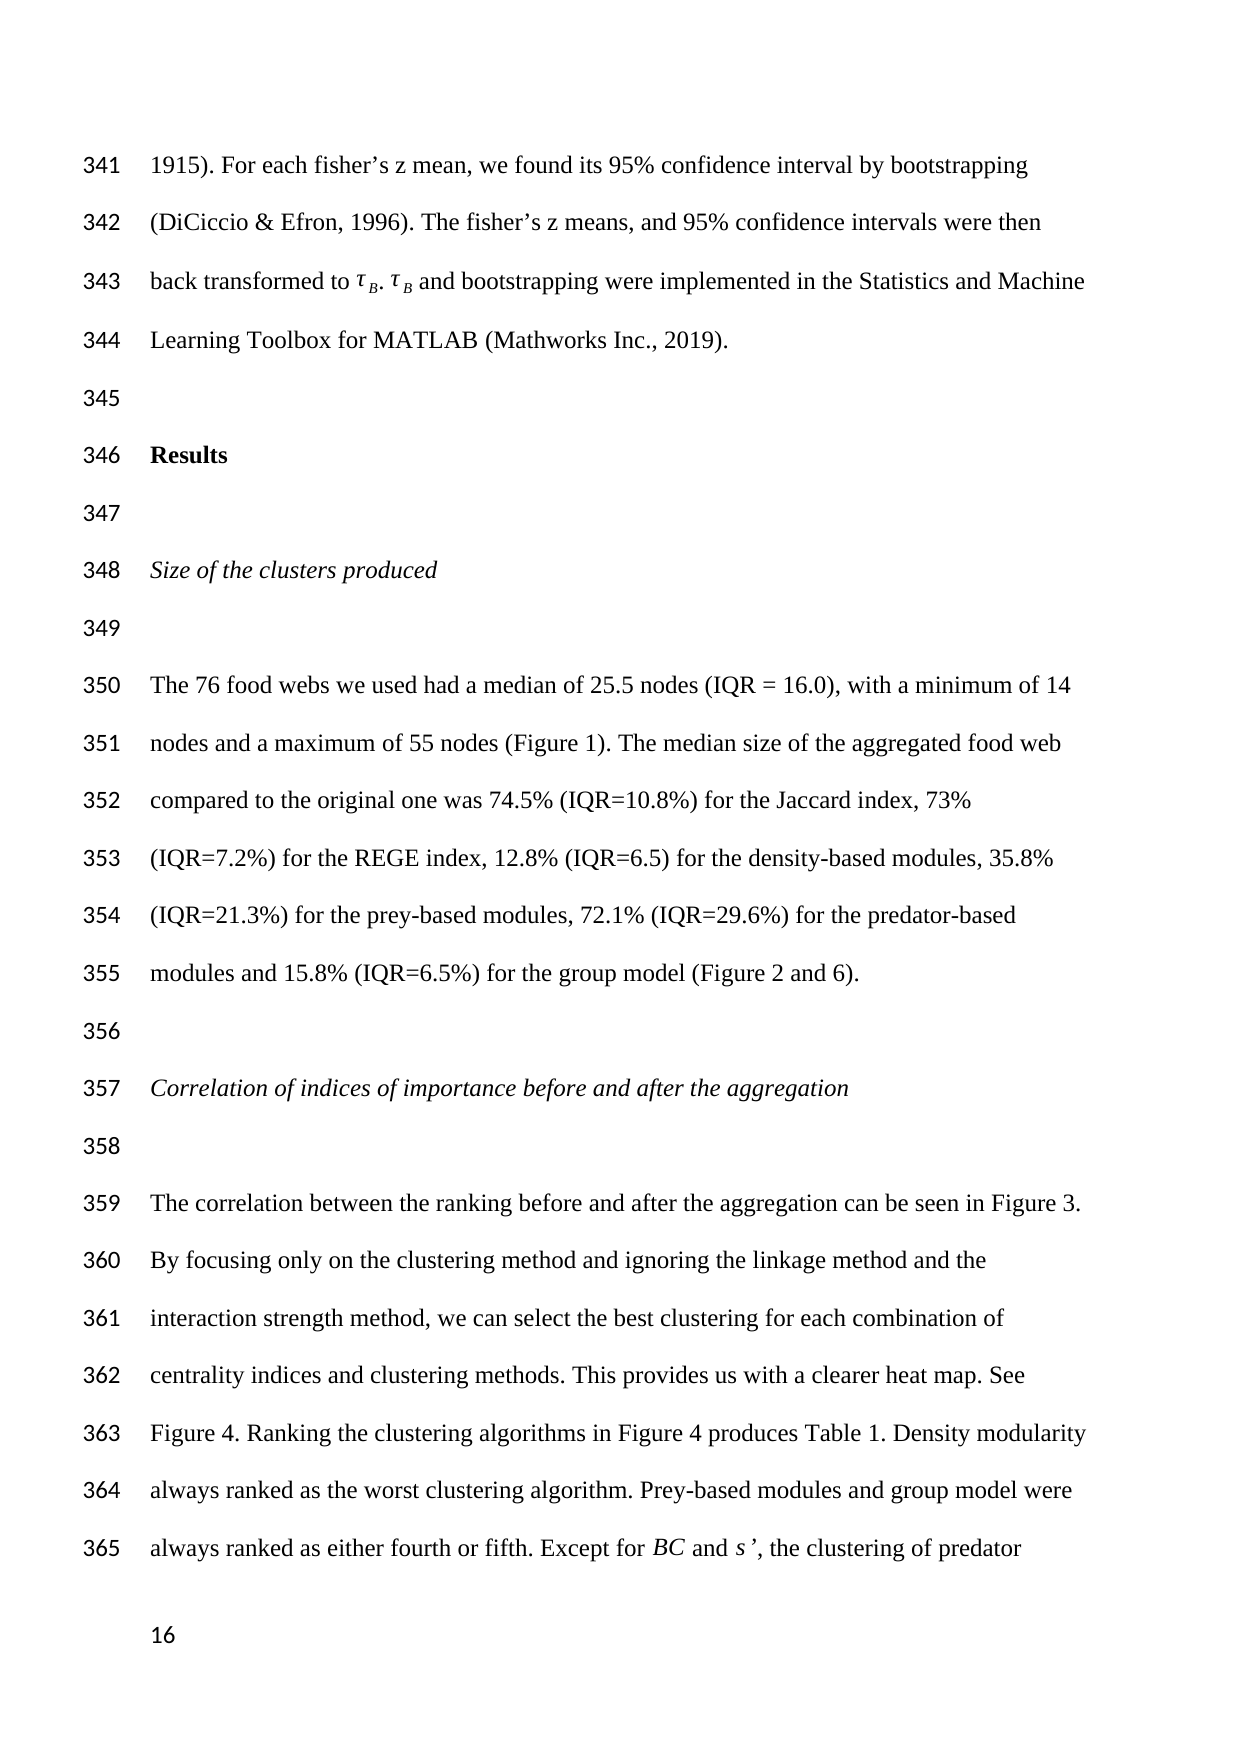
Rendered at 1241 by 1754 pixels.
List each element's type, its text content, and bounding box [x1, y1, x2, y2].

text Results [150, 440, 1090, 469]
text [150, 150, 1090, 354]
text The 76 food webs we used had a median of 25.5 nodes (IQR = 16.0), with a minimum of 14 nodes and a maximum of 55 nodes (Figure 1). The median size of the aggregated food web compared to the original one was 74.5% (IQR=10.8%) for the Jaccard index, 73% (IQR=7.2%) for the REGE index, 12.8% (IQR=6.5) for the density-based modules, 35.8% (IQR=21.3%) for the prey-based modules, 72.1% (IQR=29.6%) for the predator-based modules and 15.8% (IQR=6.5%) for the group model (Figure 2 and 6). [150, 670, 1090, 986]
subtitle Size of the clusters produced [150, 555, 1090, 584]
subtitle Correlation of indices of importance before and after the aggregation [150, 1073, 1090, 1101]
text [150, 1188, 1090, 1561]
